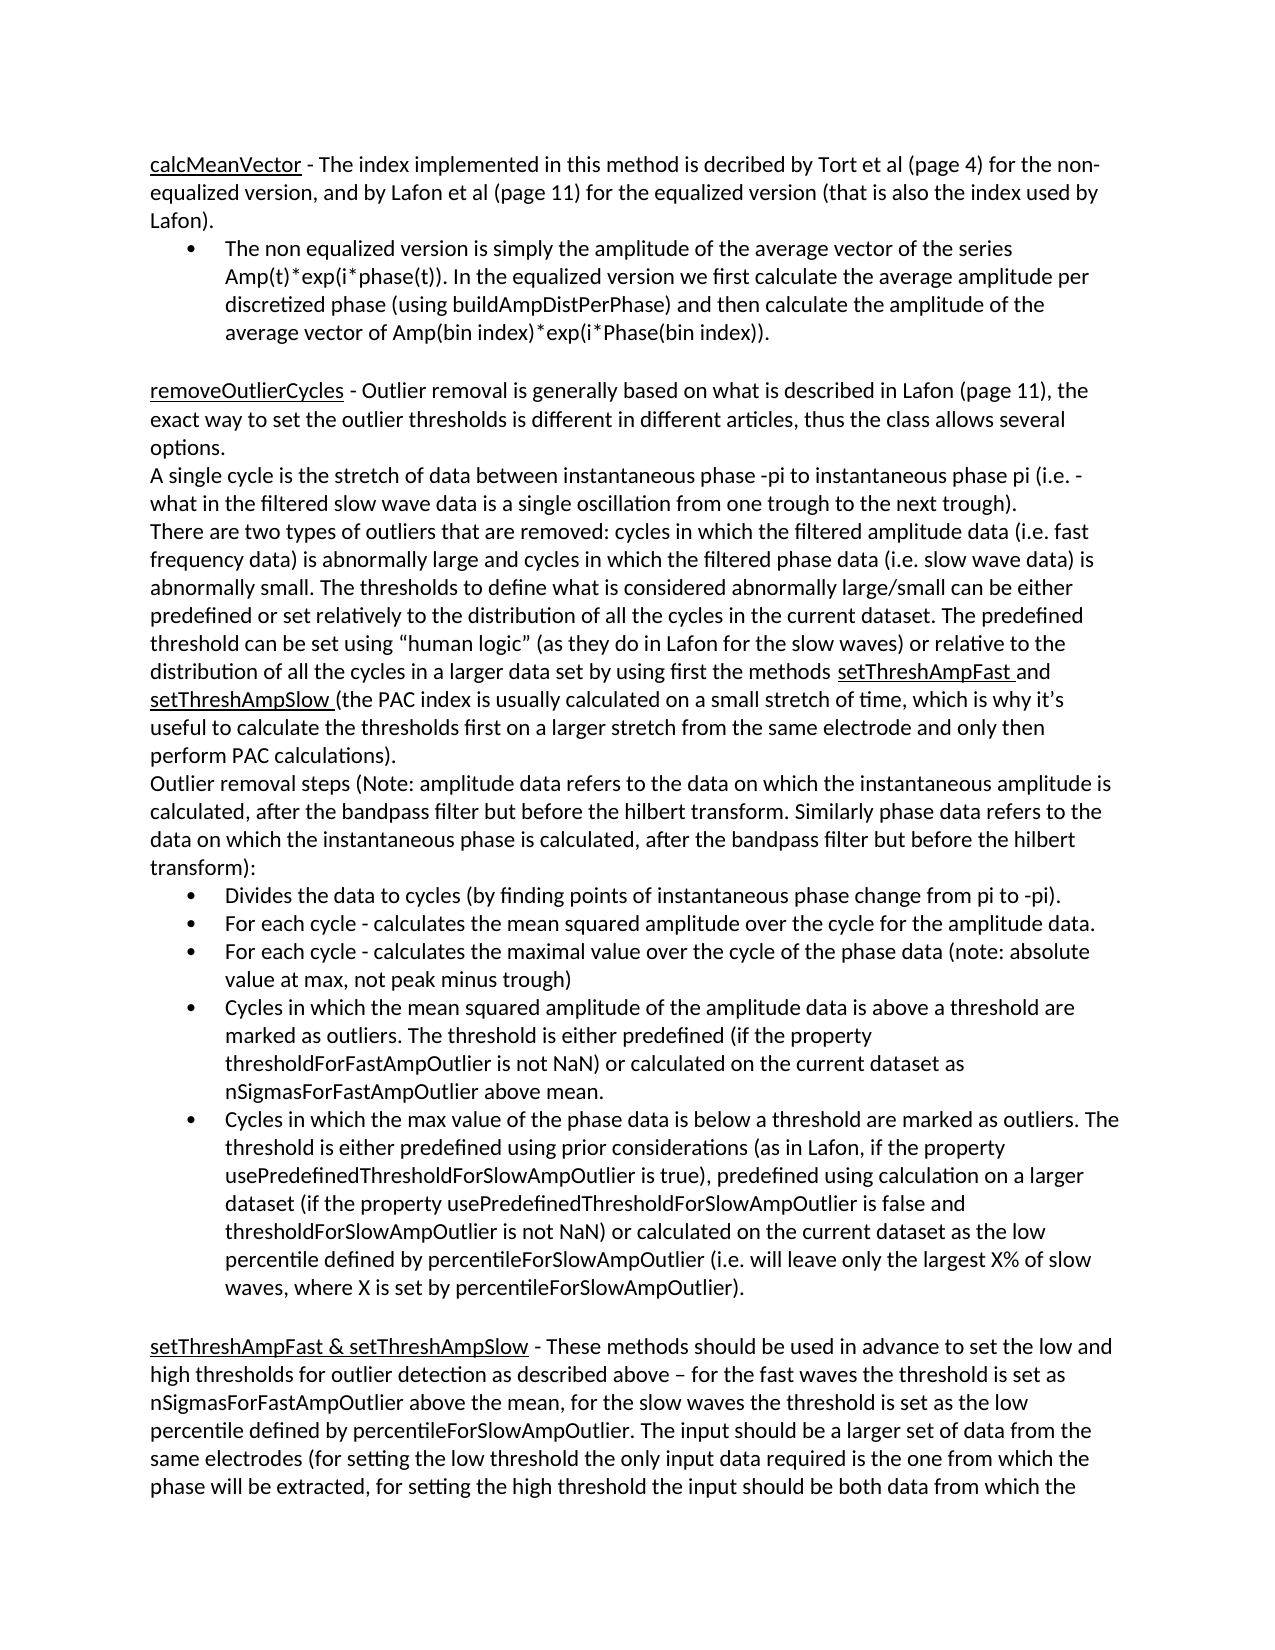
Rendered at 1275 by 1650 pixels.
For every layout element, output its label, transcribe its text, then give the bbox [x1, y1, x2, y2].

text calcMeanVector - The index implemented in this method is decribed by Tort et al (page 4) for the non-equalized version, and by Lafon et al (page 11) for the equalized version (that is also the index used by Lafon). [150, 150, 1125, 234]
text There are two types of outliers that are removed: cycles in which the filtered amplitude data (i.e. fast frequency data) is abnormally large and cycles in which the filtered phase data (i.e. slow wave data) is abnormally small. The thresholds to define what is considered abnormally large/small can be either predefined or set relatively to the distribution of all the cycles in the current dataset. The predefined threshold can be set using “human logic” (as they do in Lafon for the slow waves) or relative to the distribution of all the cycles in a larger data set by using first the methods setThreshAmpFast and setThreshAmpSlow (the PAC index is usually calculated on a small stretch of time, which is why it’s useful to calculate the thresholds first on a larger stretch from the same electrode and only then perform PAC calculations). [150, 517, 1125, 769]
text Outlier removal steps (Note: amplitude data refers to the data on which the instantaneous amplitude is calculated, after the bandpass filter but before the hilbert transform. Similarly phase data refers to the data on which the instantaneous phase is calculated, after the bandpass filter but before the hilbert transform): [150, 769, 1125, 881]
text removeOutlierCycles - Outlier removal is generally based on what is described in Lafon (page 11), the exact way to set the outlier thresholds is different in different articles, thus the class allows several options. [150, 377, 1125, 461]
list Cycles in which the mean squared amplitude of the amplitude data is above a threshold are marked as outliers. The threshold is either predefined (if the property thresholdForFastAmpOutlier is not NaN) or calculated on the current dataset as nSigmasForFastAmpOutlier above mean. [187, 993, 1125, 1105]
list The non equalized version is simply the amplitude of the average vector of the series Amp(t)*exp(i*phase(t)). In the equalized version we first calculate the average amplitude per discretized phase (using buildAmpDistPerPhase) and then calculate the amplitude of the average vector of Amp(bin index)*exp(i*Phase(bin index)). [187, 234, 1125, 346]
list Cycles in which the max value of the phase data is below a threshold are marked as outliers. The threshold is either predefined using prior considerations (as in Lafon, if the property usePredefinedThresholdForSlowAmpOutlier is true), predefined using calculation on a larger dataset (if the property usePredefinedThresholdForSlowAmpOutlier is false and thresholdForSlowAmpOutlier is not NaN) or calculated on the current dataset as the low percentile defined by percentileForSlowAmpOutlier (i.e. will leave only the largest X% of slow waves, where X is set by percentileForSlowAmpOutlier). [187, 1105, 1125, 1301]
list For each cycle - calculates the maximal value over the cycle of the phase data (note: absolute value at max, not peak minus trough) [187, 937, 1125, 993]
text A single cycle is the stretch of data between instantaneous phase -pi to instantaneous phase pi (i.e. - what in the filtered slow wave data is a single oscillation from one trough to the next trough). [150, 461, 1125, 517]
list For each cycle - calculates the mean squared amplitude over the cycle for the amplitude data. [187, 909, 1125, 937]
list Divides the data to cycles (by finding points of instantaneous phase change from pi to -pi). [187, 881, 1125, 909]
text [150, 1332, 1125, 1500]
